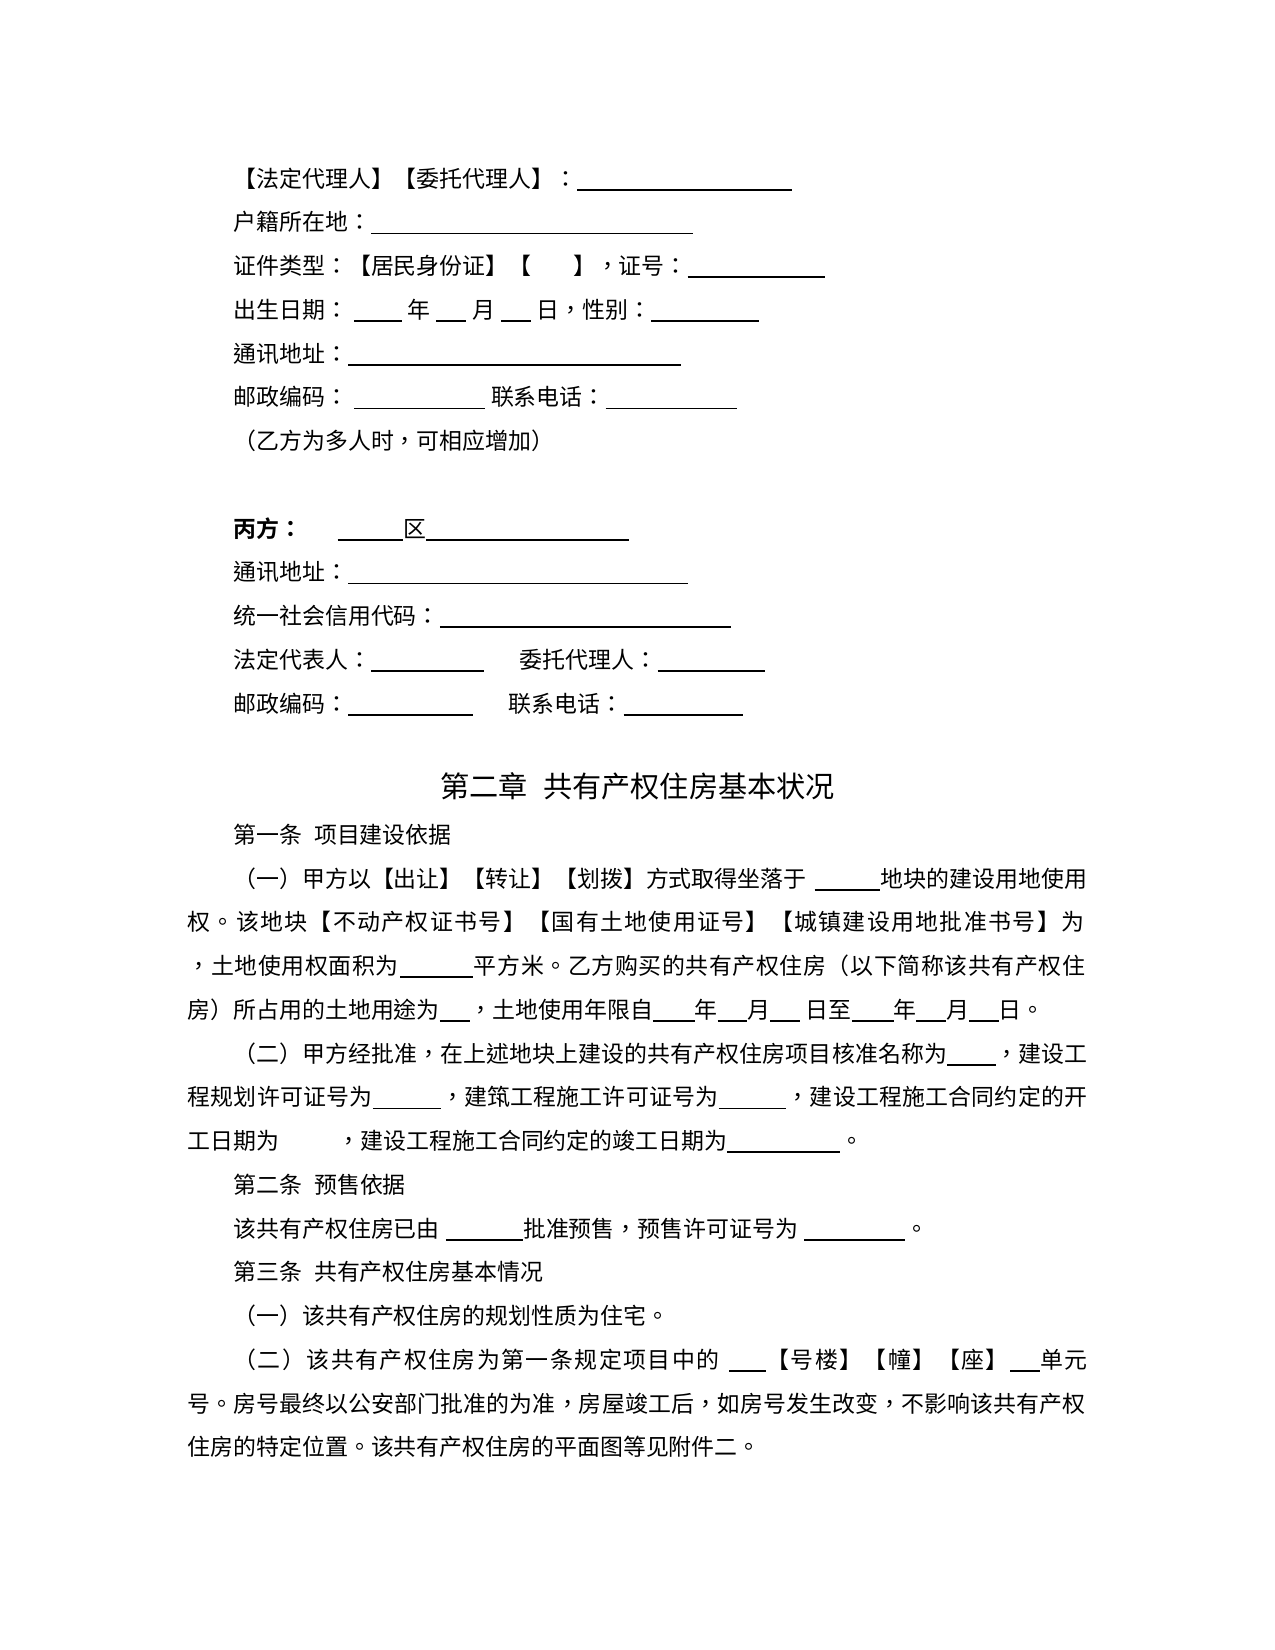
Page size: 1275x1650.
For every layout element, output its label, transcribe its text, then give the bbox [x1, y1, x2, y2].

text 第二条 预售依据 [187, 1156, 1087, 1200]
text 邮政编码： 联系电话： [187, 675, 1087, 719]
text 证件类型：【居民身份证】【 】，证号： [187, 237, 1087, 281]
text 第二章 共有产权住房基本状况 [187, 762, 1087, 806]
text 法定代表人： 委托代理人： [187, 631, 1087, 675]
text （乙方为多人时，可相应增加） [187, 412, 1087, 456]
text 第三条 共有产权住房基本情况 [187, 1244, 1087, 1287]
text 统一社会信用代码： [187, 587, 1087, 631]
text 出生日期： 年 月 日，性别： [187, 281, 1087, 325]
text 第一条 项目建设依据 [187, 806, 1087, 850]
text 户籍所在地： [187, 194, 1087, 237]
text （一）该共有产权住房的规划性质为住宅。 [187, 1287, 1087, 1331]
text 该共有产权住房已由 批准预售，预售许可证号为 。 [187, 1200, 1087, 1244]
text 丙方： 区 [187, 500, 1087, 544]
text （二）甲方经批准，在上述地块上建设的共有产权住房项目核准名称为 ，建设工程规划许可证号为 ，建筑工程施工许可证号为 ，建设工程施工合同约定的开工日期为 ，建设工程施工合同约定的竣工日期为 。 [187, 1025, 1087, 1156]
text 通讯地址： [187, 544, 1087, 587]
text （二）该共有产权住房为第一条规定项目中的 【号楼】【幢】【座】 单元 号。房号最终以公安部门批准的为准，房屋竣工后，如房号发生改变，不影响该共有产权住房的特定位置。该共有产权住房的平面图等见附件二。 [187, 1331, 1087, 1462]
text 通讯地址： [187, 325, 1087, 369]
text 邮政编码： 联系电话： [187, 369, 1087, 412]
text （一）甲方以【出让】【转让】【划拨】方式取得坐落于 地块的建设用地使用权。该地块【不动产权证书号】【国有土地使用证号】【城镇建设用地批准书号】为 ，土地使用权面积为 平方米。乙方购买的共有产权住房（以下简称该共有产权住房）所占用的土地用途为 ，土地使用年限自 年 月 日至 年 月 日。 [187, 850, 1087, 1025]
text 【法定代理人】【委托代理人】： [187, 150, 1087, 194]
